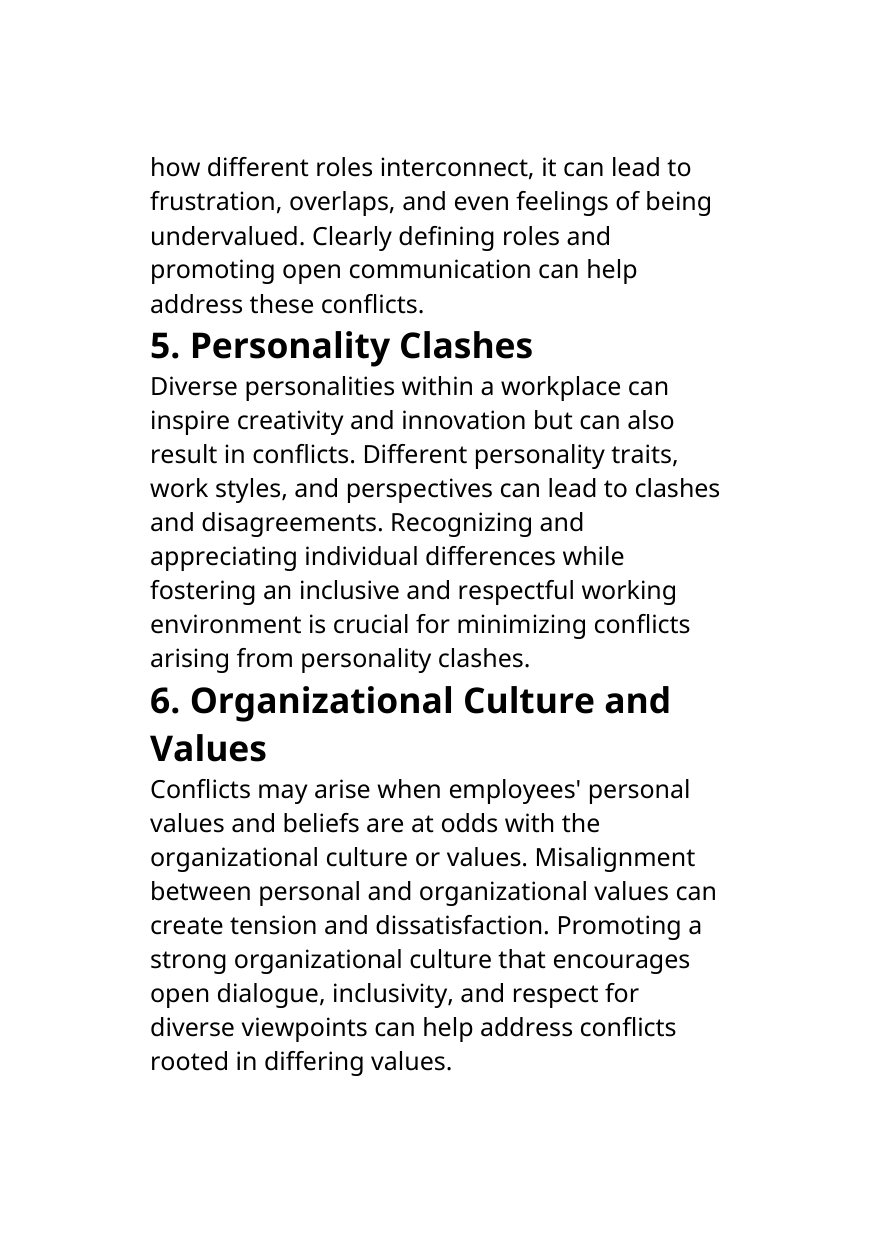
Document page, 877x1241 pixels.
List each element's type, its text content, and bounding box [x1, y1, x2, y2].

subtitle 6. Organizational Culture and Values [150, 675, 727, 772]
text Diverse personalities within a workplace can inspire creativity and innovation but can also result in conflicts. Different personality traits, work styles, and perspectives can lead to clashes and disagreements. Recognizing and appreciating individual differences while fostering an inclusive and respectful working environment is crucial for minimizing conflicts arising from personality clashes. [150, 368, 727, 675]
text Conflicts may arise when employees' personal values and beliefs are at odds with the organizational culture or values. Misalignment between personal and organizational values can create tension and dissatisfaction. Promoting a strong organizational culture that encourages open dialogue, inclusivity, and respect for diverse viewpoints can help address conflicts rooted in differing values. [150, 772, 727, 1078]
subtitle 5. Personality Clashes [150, 320, 727, 368]
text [150, 150, 727, 320]
